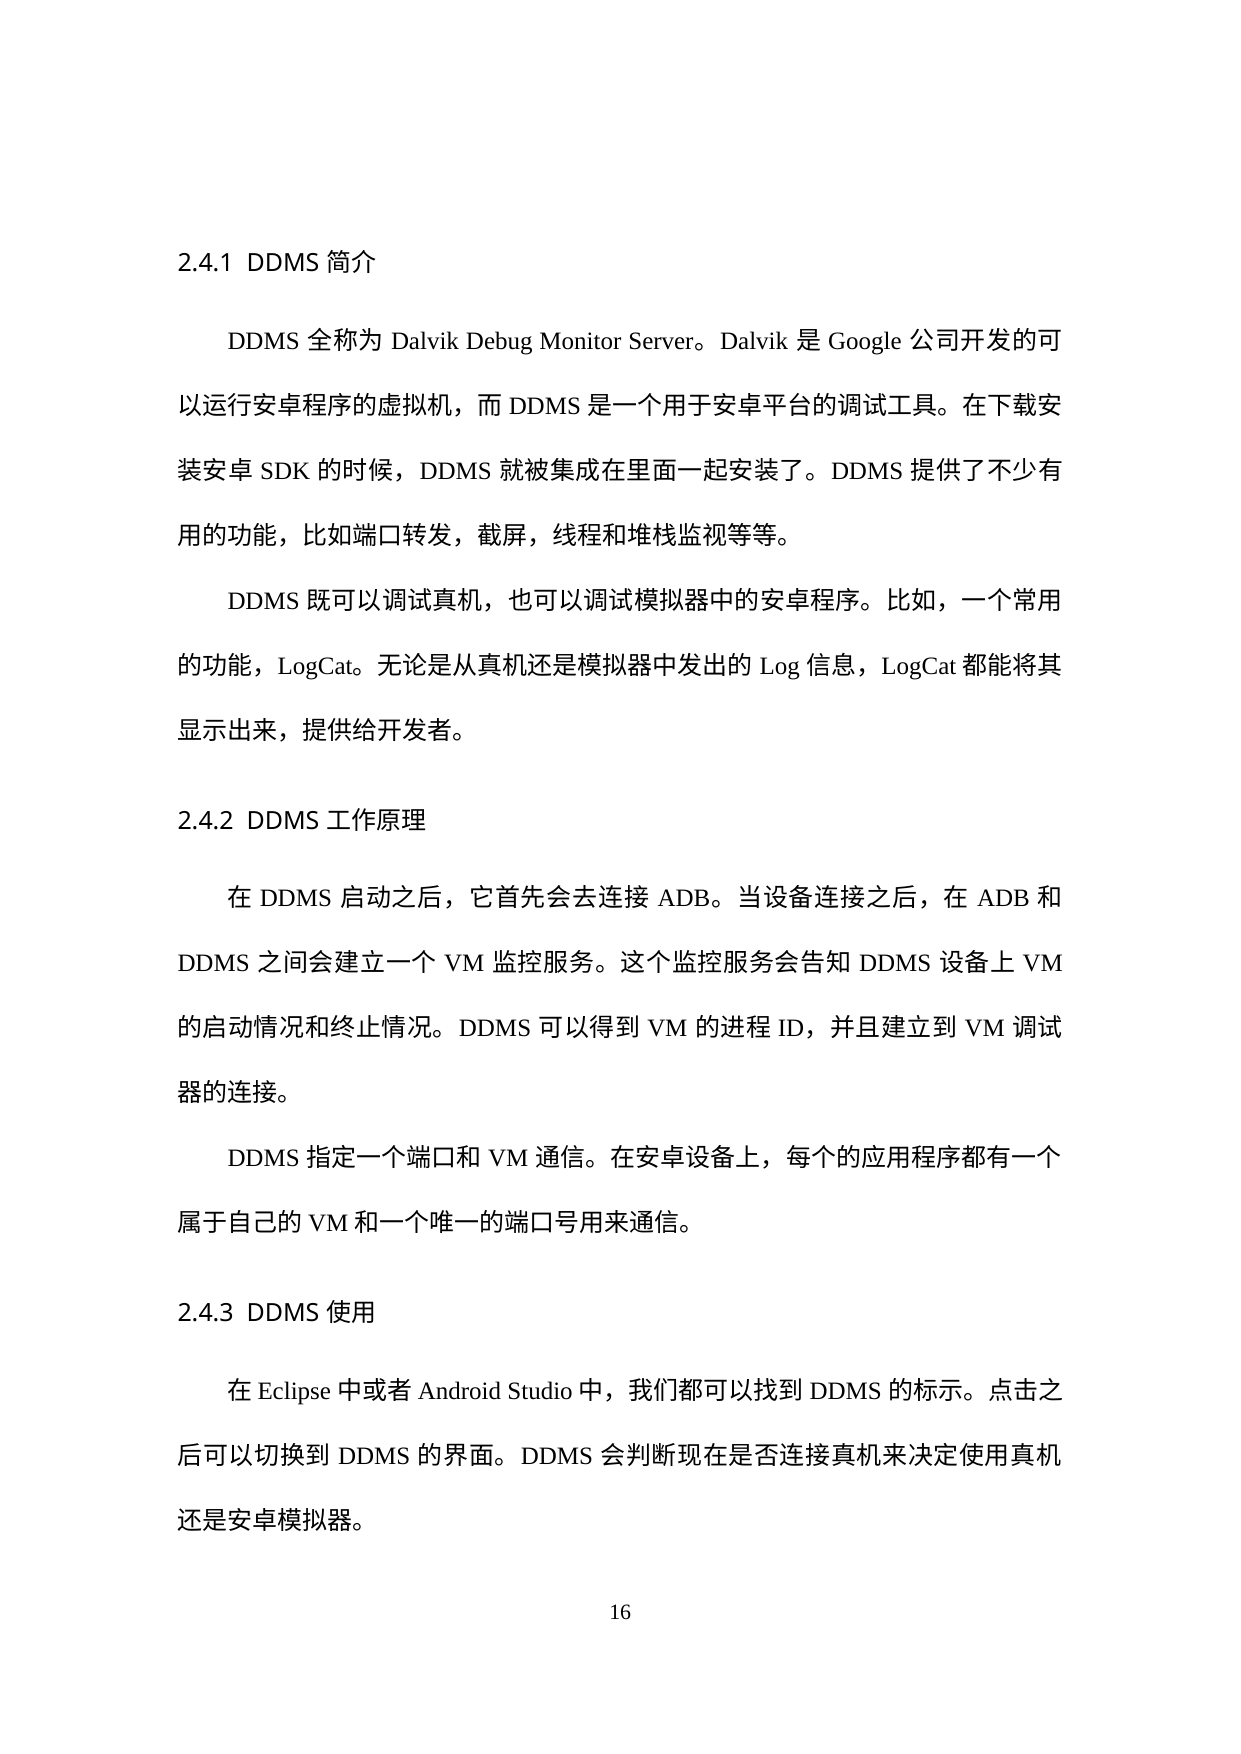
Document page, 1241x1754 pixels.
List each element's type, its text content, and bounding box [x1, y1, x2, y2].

text 2.4.2 DDMS 工作原理 [177, 786, 1063, 851]
text DDMS 既可以调试真机，也可以调试模拟器中的安卓程序。比如，一个常用的功能，LogCat。无论是从真机还是模拟器中发出的 Log 信息，LogCat 都能将其显示出来，提供给开发者。 [177, 566, 1063, 761]
text 在Eclipse 中或者 Android Studio 中，我们都可以找到 DDMS 的标示。点击之后可以切换到 DDMS 的界面。DDMS 会判断现在是否连接真机来决定使用真机还是安卓模拟器。 [177, 1356, 1063, 1551]
text 2.4.3 DDMS 使用 [177, 1278, 1063, 1343]
text DDMS 指定一个端口和 VM 通信。在安卓设备上，每个的应用程序都有一个属于自己的 VM 和一个唯一的端口号用来通信。 [177, 1123, 1063, 1253]
text 在 DDMS 启动之后，它首先会去连接 ADB。当设备连接之后，在 ADB 和 DDMS 之间会建立一个 VM 监控服务。这个监控服务会告知 DDMS 设备上 VM 的启动情况和终止情况。DDMS 可以得到 VM 的进程 ID，并且建立到 VM 调试器的连接。 [177, 863, 1063, 1123]
text 2.4.1 DDMS 简介 [177, 228, 1063, 293]
